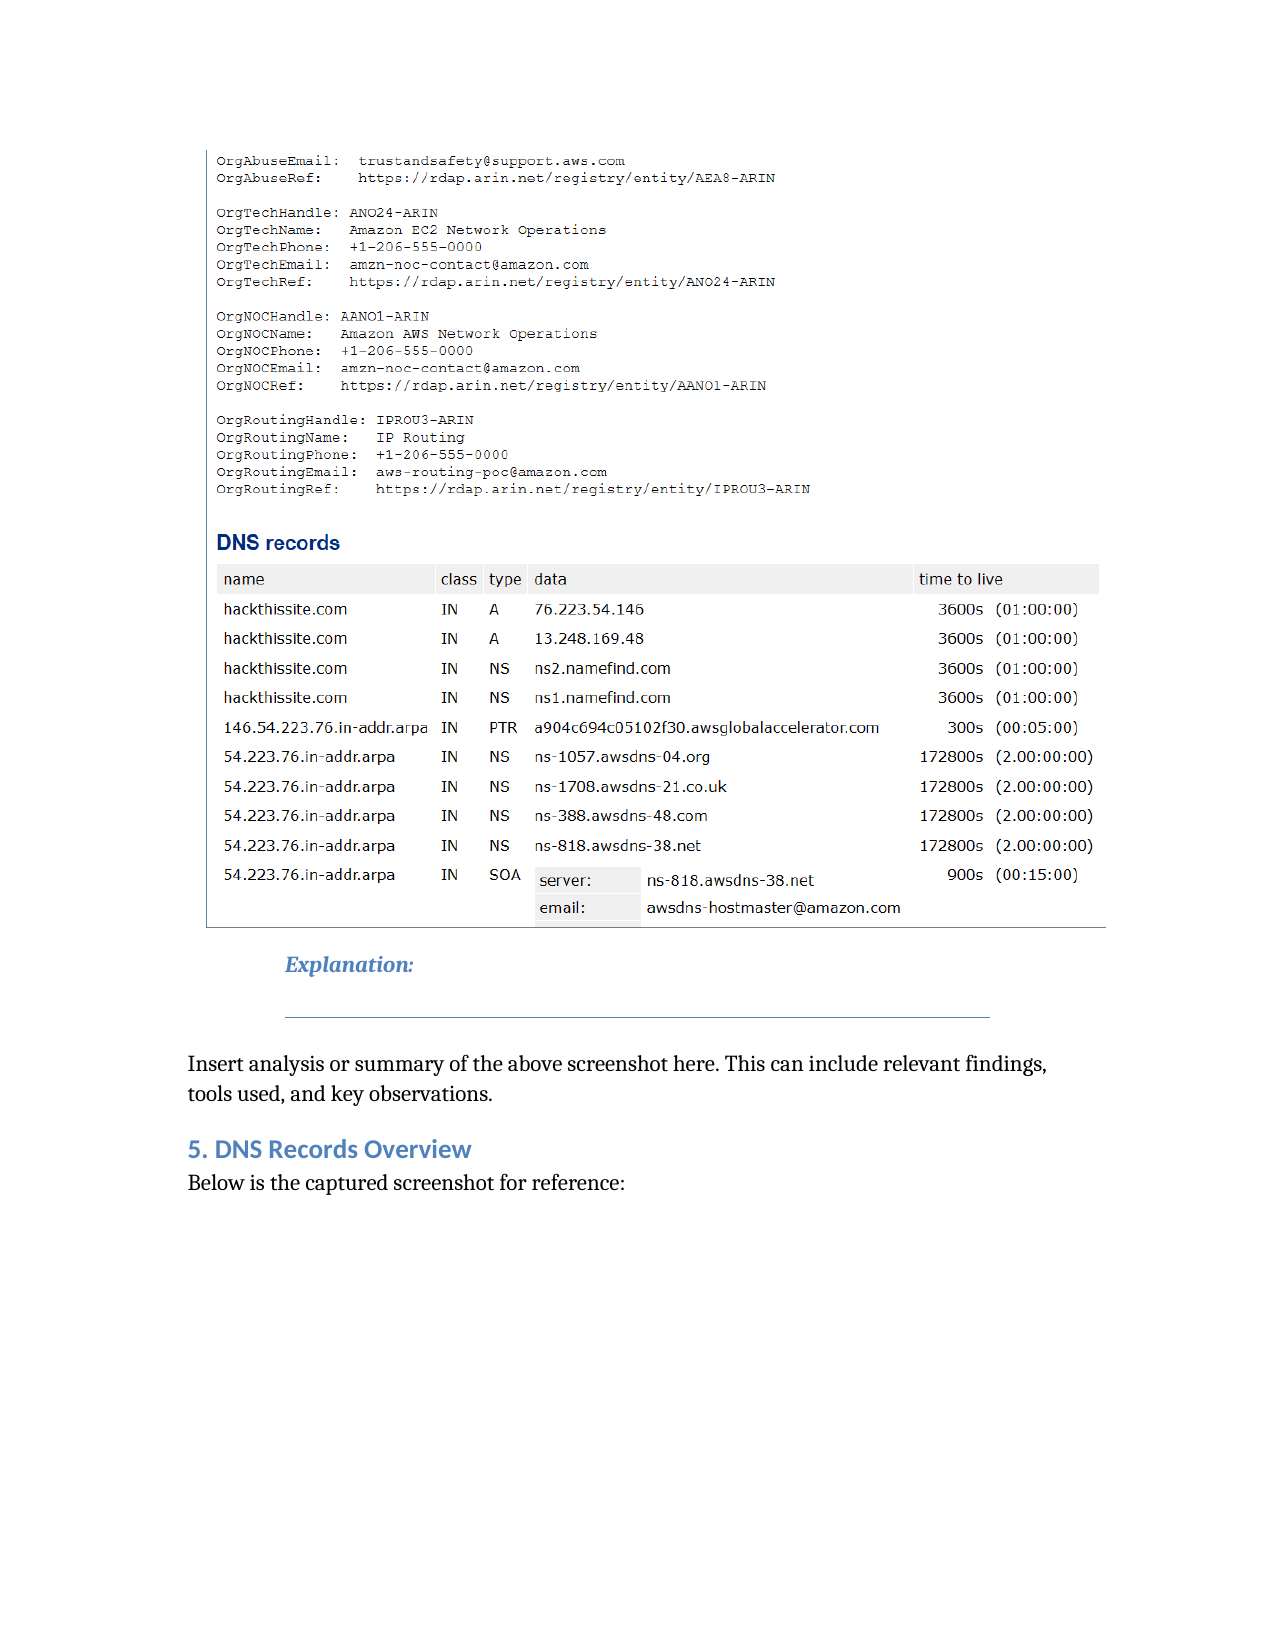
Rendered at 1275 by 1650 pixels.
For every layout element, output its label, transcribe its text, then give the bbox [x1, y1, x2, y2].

text Insert analysis or summary of the above screenshot here. This can include relevant findings, tools used, and key observations. [187, 1051, 1087, 1108]
text Explanation: [285, 952, 990, 1017]
subtitle 5. DNS Records Overview [187, 1132, 1087, 1165]
picture [206, 150, 1107, 928]
text Below is the captured screenshot for reference: [187, 1170, 1087, 1197]
